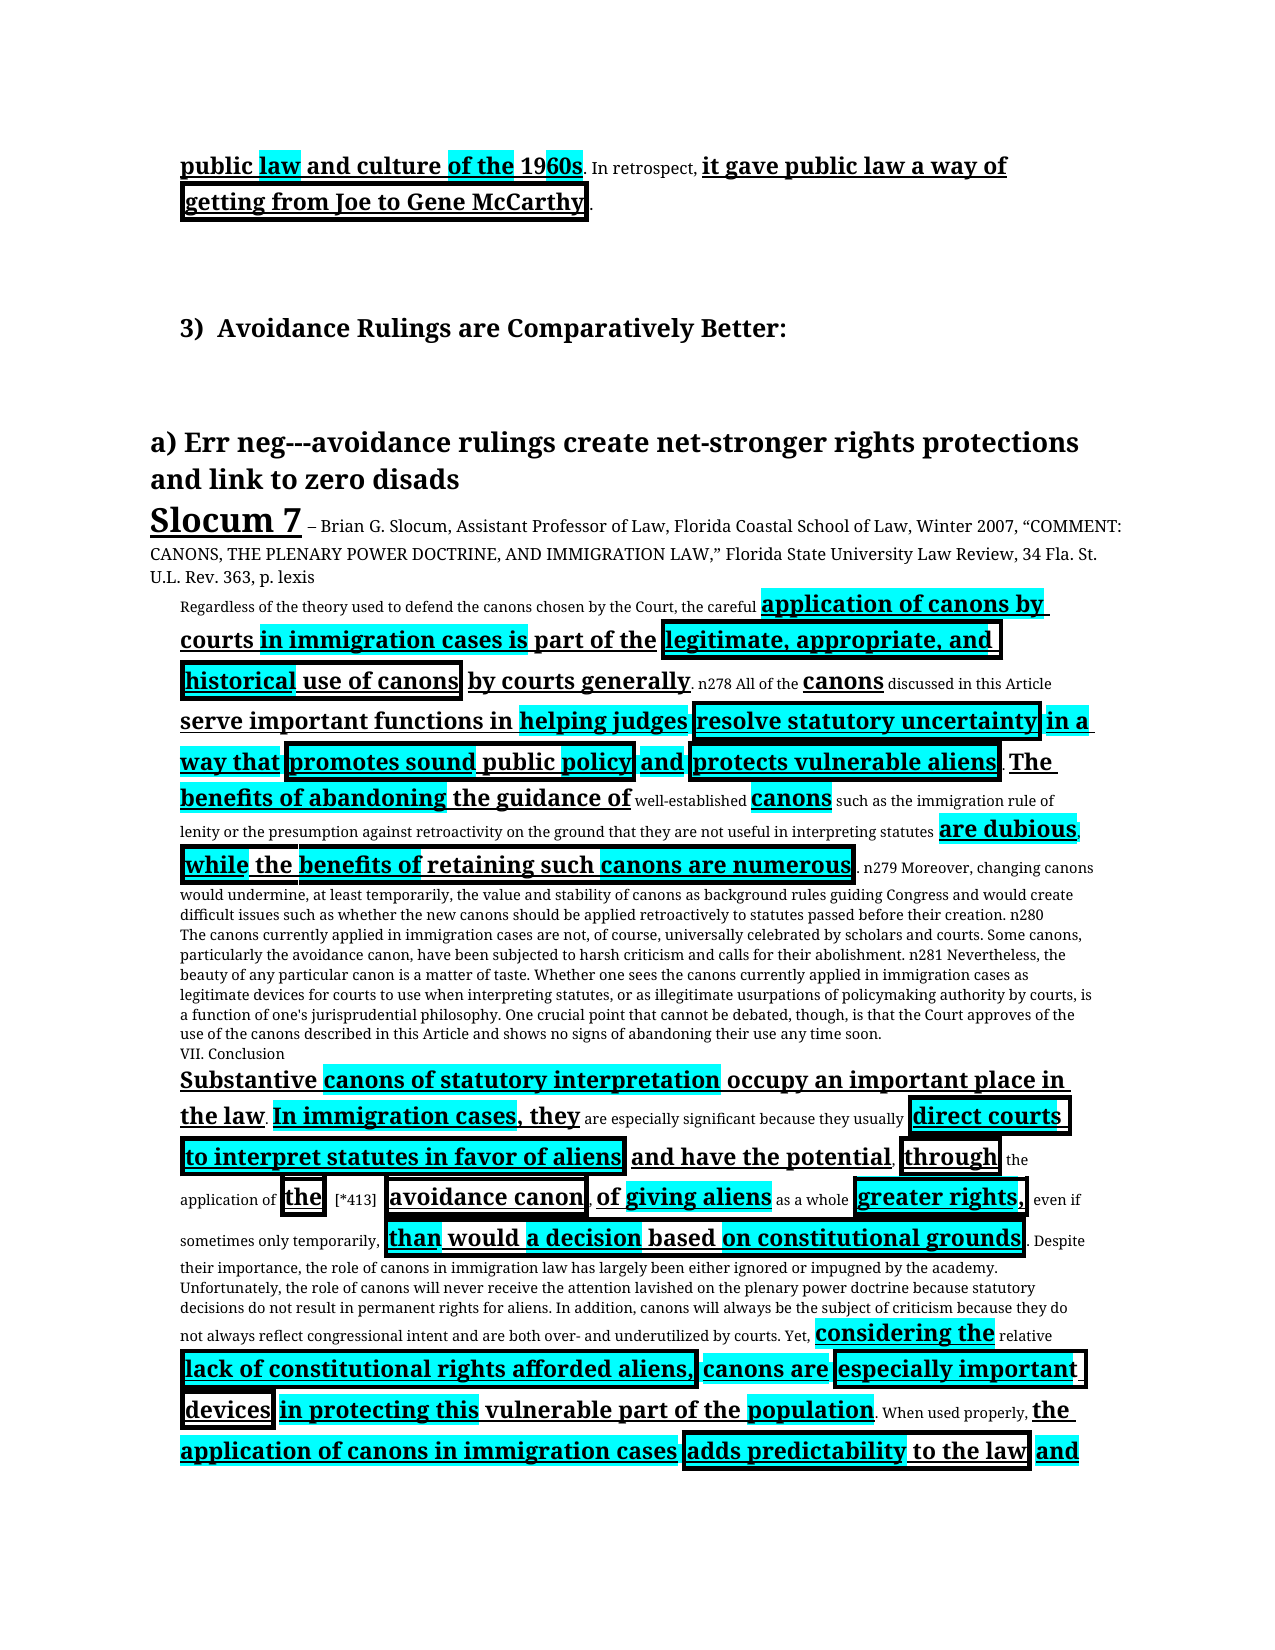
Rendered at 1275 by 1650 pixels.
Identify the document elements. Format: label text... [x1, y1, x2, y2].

text Regardless of the theory used to defend the canons chosen by the Court, the careful application of canons by courts in immigration cases is part of the legitimate, appropriate, and historical use of canons by courts generally. n278 All of the canons discussed in this Article serve important functions in helping judges resolve statutory uncertainty in a way that promotes sound public policy and protects vulnerable aliens. The benefits of abandoning the guidance of well-established canons such as the immigration rule of lenity or the presumption against retroactivity on the ground that they are not useful in interpreting statutes are dubious, while the benefits of retaining such canons are numerous. n279 Moreover, changing canons would undermine, at least temporarily, the value and stability of canons as background rules guiding Congress and would create difficult issues such as whether the new canons should be applied retroactively to statutes passed before their creation. n280 [180, 733, 1095, 925]
subtitle a) Err neg---avoidance rulings create net-stronger rights protections and link to zero disads [150, 423, 1125, 497]
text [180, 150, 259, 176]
text The canons currently applied in immigration cases are not, of course, universally celebrated by scholars and courts. Some canons, particularly the avoidance canon, have been subjected to harsh criticism and calls for their abolishment. n281 Nevertheless, the beauty of any particular canon is a matter of taste. Whether one sees the canons currently applied in immigration cases as legitimate devices for courts to use when interpreting statutes, or as illegitimate usurpations of policymaking authority by courts, is a function of one's jurisprudential philosophy. One crucial point that cannot be debated, though, is that the Court approves of the use of the canons described in this Article and shows no signs of abandoning their use any time soon. [180, 925, 1095, 1044]
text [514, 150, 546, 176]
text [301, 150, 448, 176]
text Regardless of the theory used to defend the canons chosen by the Court, the careful application of canons by courts in immigration cases is part of the legitimate, appropriate, and historical use of canons by courts generally. n278 All of the canons discussed in this Article serve important functions in helping judges resolve statutory uncertainty in a way that promotes sound public policy and protects vulnerable aliens. The benefits of abandoning the guidance of well-established canons such as the immigration rule of lenity or the presumption against retroactivity on the ground that they are not useful in interpreting statutes are dubious, while the benefits of retaining such canons are numerous. n279 Moreover, changing canons would undermine, at least temporarily, the value and stability of canons as background rules guiding Congress and would create difficult issues such as whether the new canons should be applied retroactively to statutes passed before their creation. n280 [180, 588, 1095, 732]
text VII. Conclusion [180, 1044, 1095, 1064]
text Slocum 7 – Brian G. Slocum, Assistant Professor of Law, Florida Coastal School of Law, Winter 2007, “COMMENT: CANONS, THE PLENARY POWER DOCTRINE, AND IMMIGRATION LAW,” Florida State University Law Review, 34 Fla. St. U.L. Rev. 363, p. lexis [150, 497, 1125, 588]
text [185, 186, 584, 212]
text 3) Avoidance Rulings are Comparatively Better: [180, 311, 1095, 345]
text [180, 1064, 1095, 1471]
